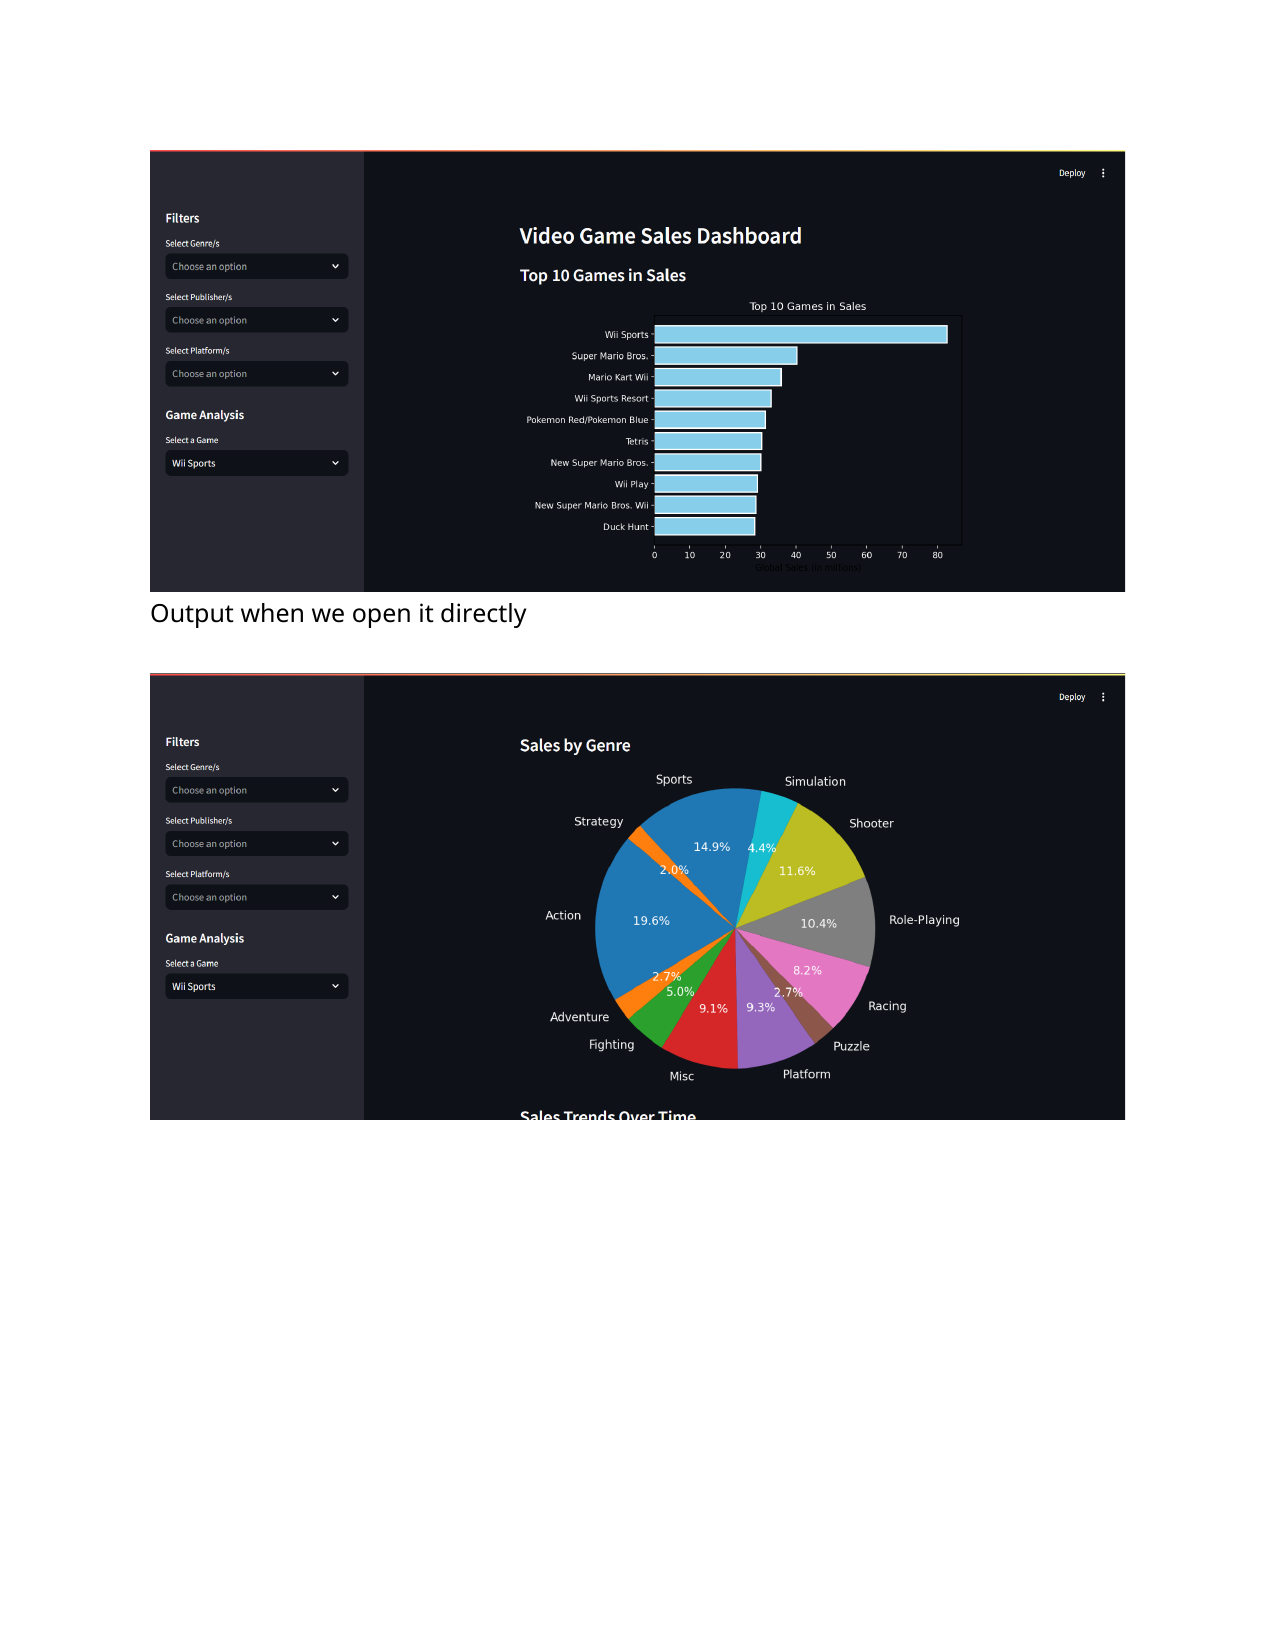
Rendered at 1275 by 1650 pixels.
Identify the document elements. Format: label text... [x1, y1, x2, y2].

text Output when we open it directly [150, 596, 1125, 629]
picture [150, 150, 1125, 592]
picture [150, 673, 1125, 1120]
